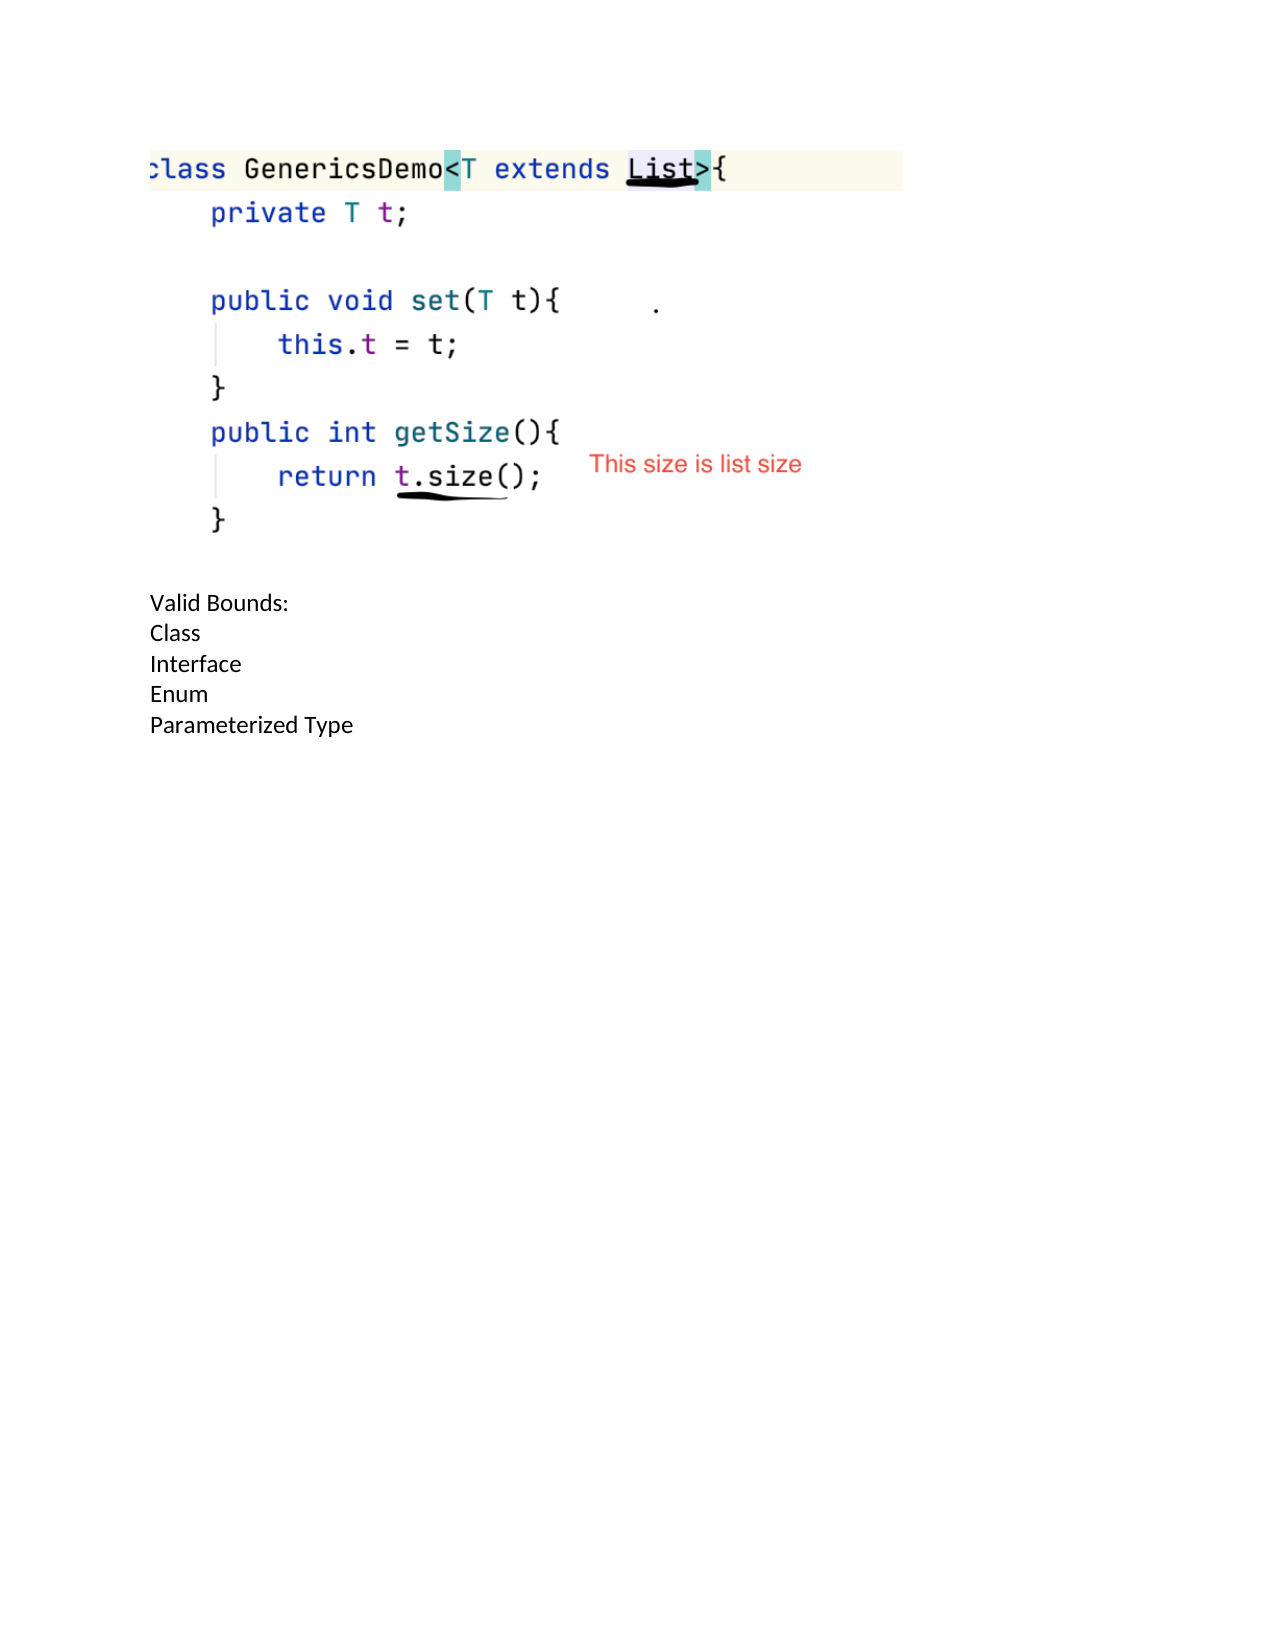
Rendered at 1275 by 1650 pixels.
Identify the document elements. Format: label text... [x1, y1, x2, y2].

text Enum [150, 678, 1125, 709]
text Valid Bounds: [150, 587, 1125, 617]
text Parameterized Type [150, 709, 1125, 739]
text Class [150, 617, 1125, 648]
text Interface [150, 648, 1125, 678]
picture [150, 150, 903, 557]
